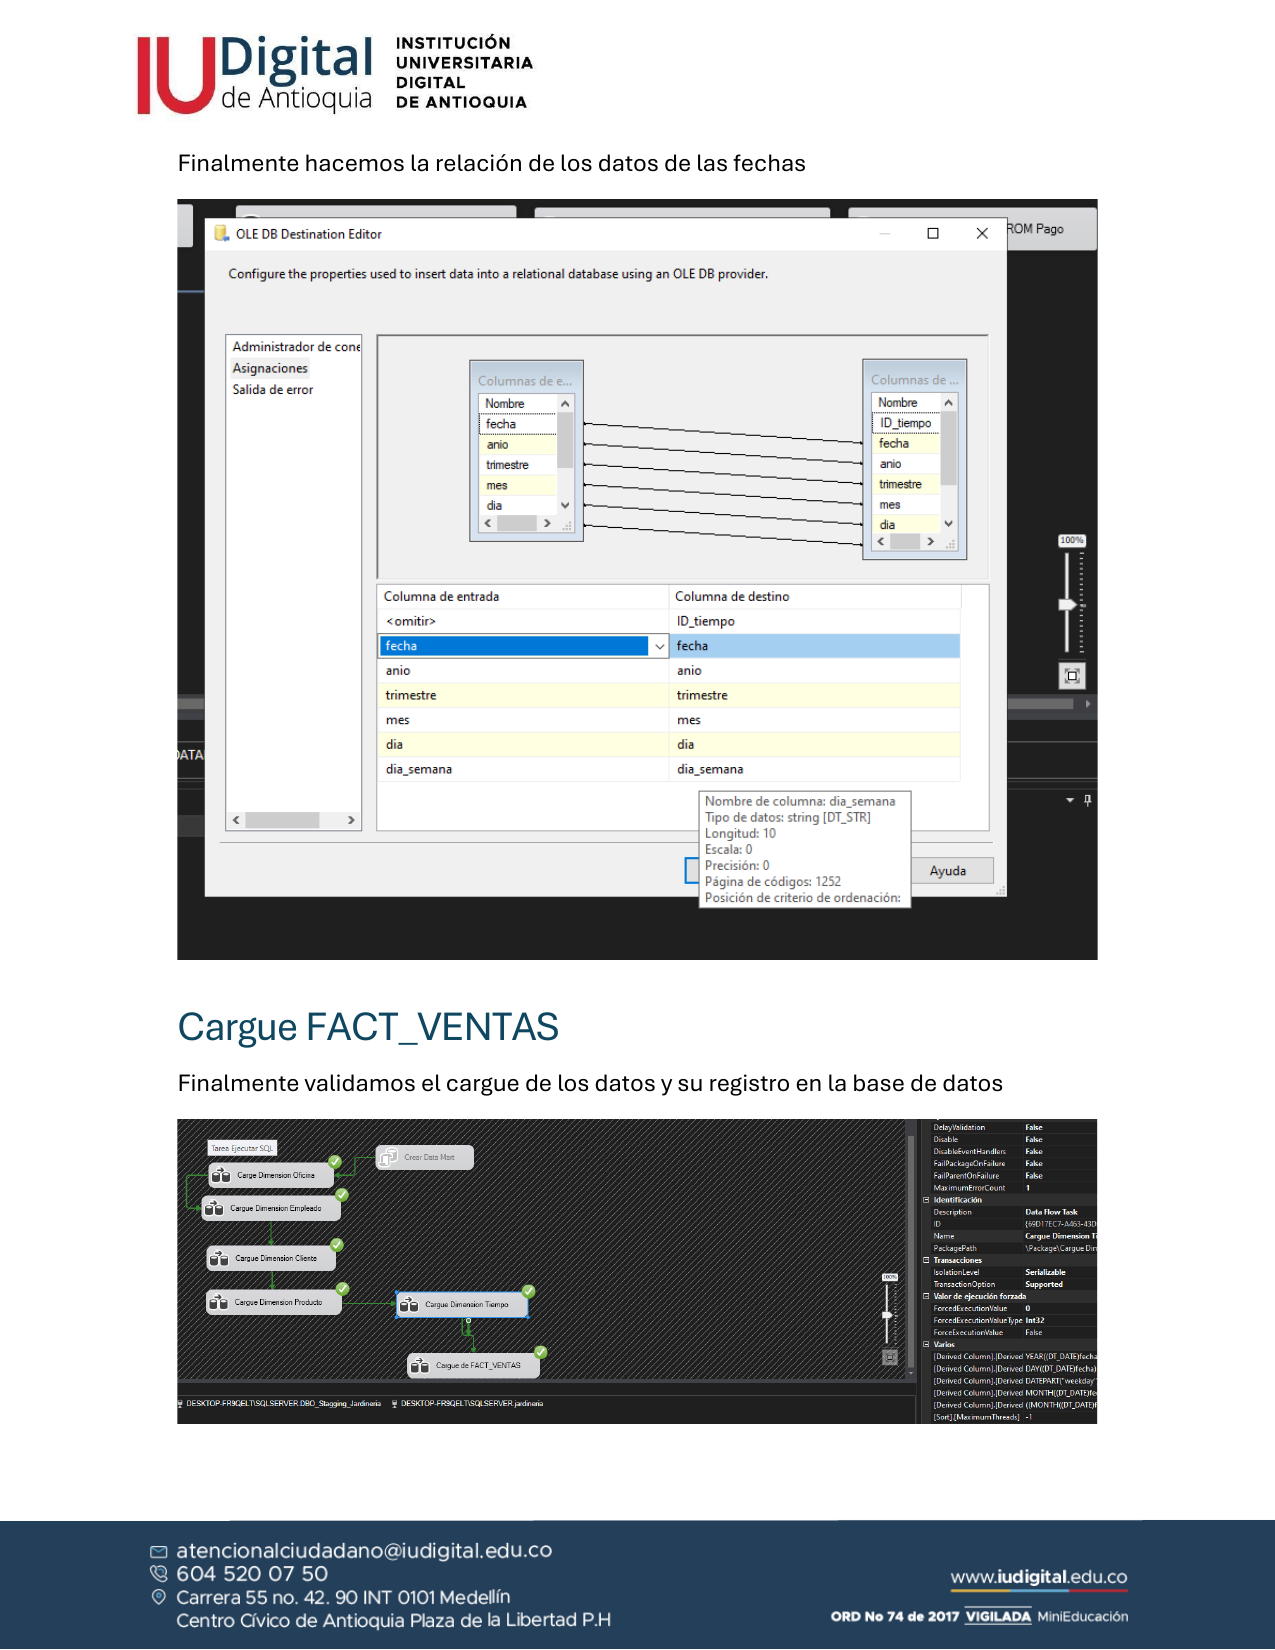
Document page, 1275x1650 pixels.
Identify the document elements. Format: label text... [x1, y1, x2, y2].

subtitle Cargue FACT_VENTAS [177, 1001, 1098, 1052]
text Finalmente validamos el cargue de los datos y su registro en la base de datos [177, 1068, 1098, 1098]
picture [177, 199, 1098, 960]
picture [0, 0, 1266, 191]
picture [177, 1119, 1098, 1425]
picture [0, 1459, 1275, 1649]
text Finalmente hacemos la relación de los datos de las fechas [177, 148, 1098, 178]
